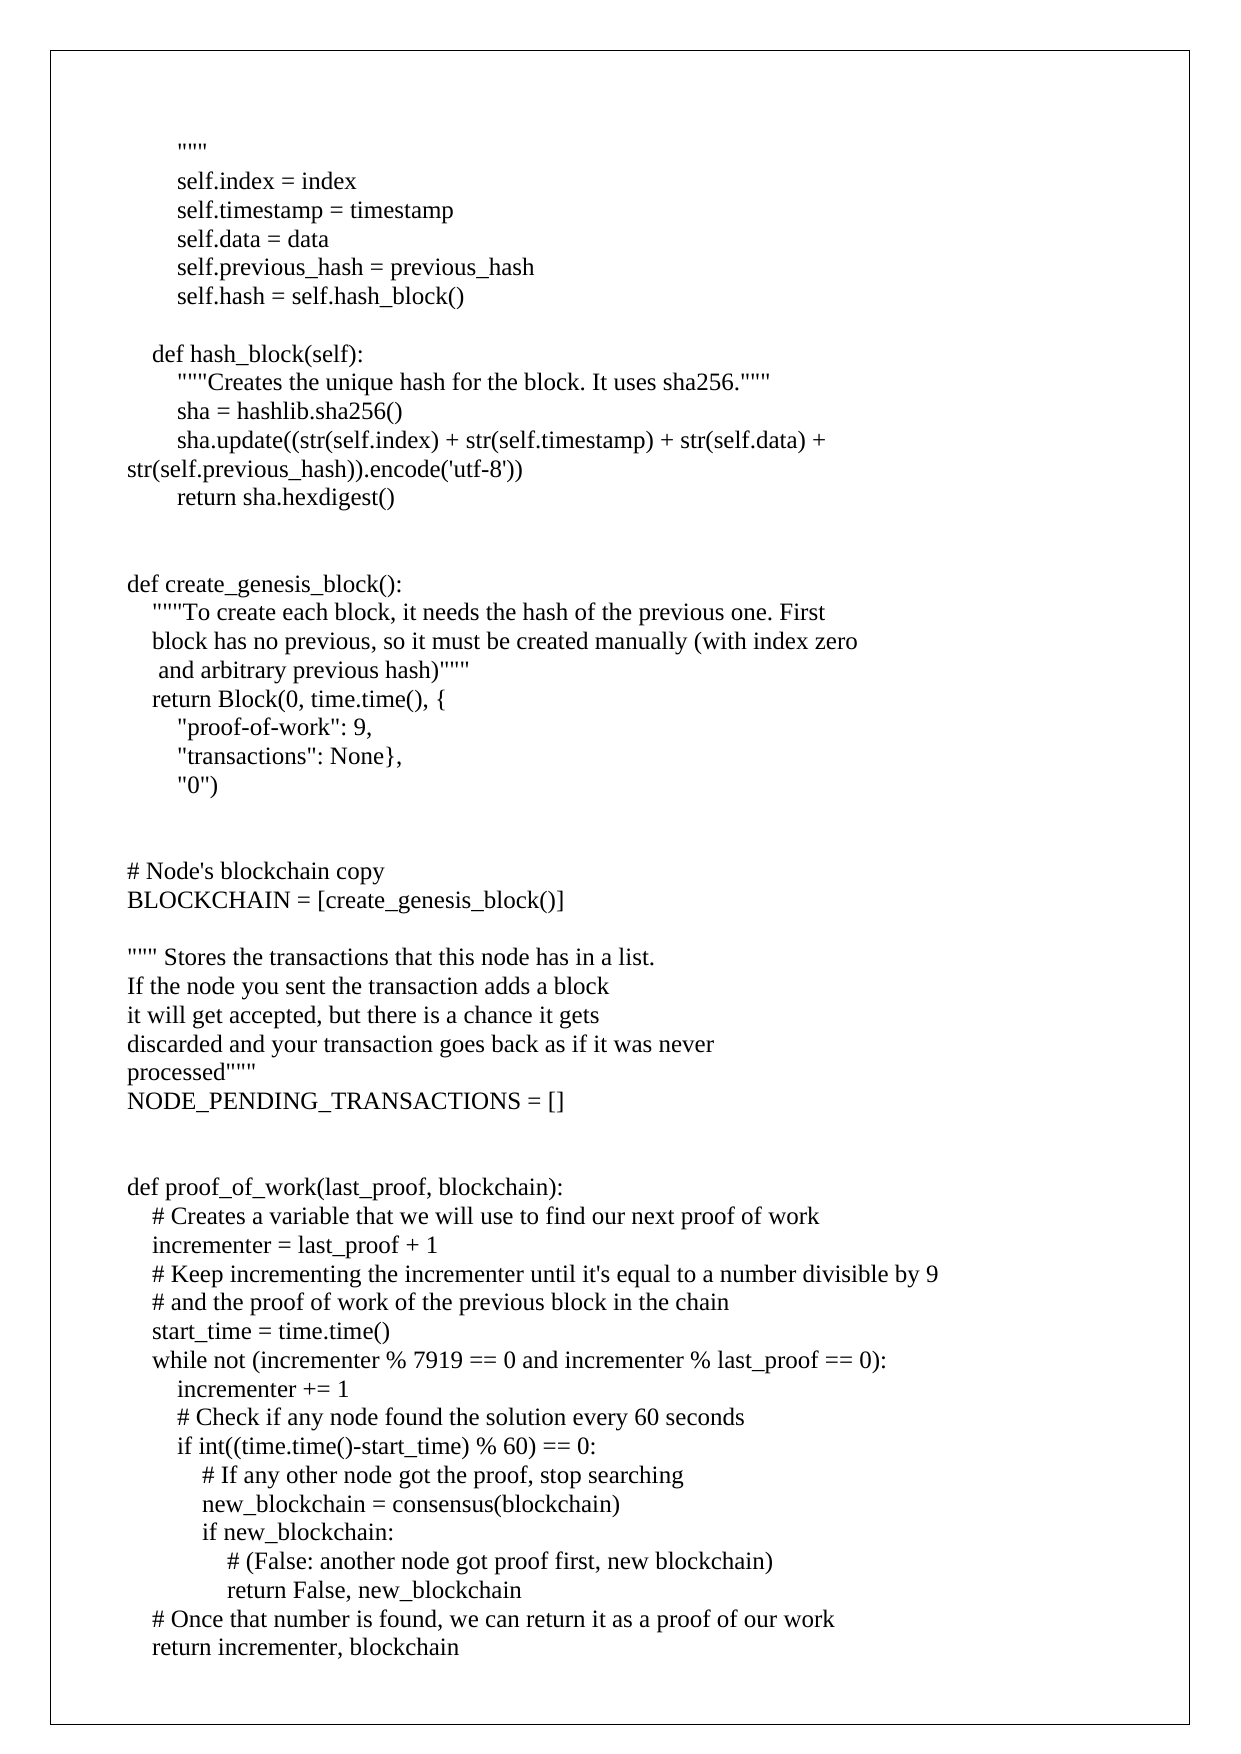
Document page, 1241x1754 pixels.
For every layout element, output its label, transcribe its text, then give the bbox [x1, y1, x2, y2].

subtitle def create_genesis_block(): [127, 569, 1130, 597]
subtitle # If any other node got the proof, stop searching [127, 1460, 1130, 1489]
subtitle return Block(0, time.time(), { [127, 684, 1130, 712]
subtitle sha.update((str(self.index) + str(self.timestamp) + str(self.data) + str(self.previous_hash)).encode('utf-8')) [127, 425, 1130, 482]
subtitle If the node you sent the transaction adds a block [127, 971, 1130, 1000]
subtitle discarded and your transaction goes back as if it was never [127, 1029, 1130, 1057]
subtitle # and the proof of work of the previous block in the chain [127, 1287, 1130, 1316]
subtitle # Node's blockchain copy [127, 856, 1130, 885]
subtitle start_time = time.time() [127, 1316, 1130, 1345]
subtitle # Once that number is found, we can return it as a proof of our work [127, 1604, 1130, 1632]
subtitle # Keep incrementing the incrementer until it's equal to a number divisible by 9 [127, 1259, 1130, 1287]
subtitle it will get accepted, but there is a chance it gets [127, 1000, 1130, 1029]
subtitle incrementer = last_proof + 1 [127, 1230, 1130, 1259]
subtitle return sha.hexdigest() [127, 482, 1130, 511]
subtitle self.previous_hash = previous_hash [127, 252, 1130, 281]
subtitle self.data = data [127, 224, 1130, 252]
subtitle "transactions": None}, [127, 741, 1130, 770]
subtitle return False, new_blockchain [127, 1575, 1130, 1604]
subtitle if int((time.time()-start_time) % 60) == 0: [127, 1431, 1130, 1460]
subtitle def proof_of_work(last_proof, blockchain): [127, 1172, 1130, 1201]
subtitle # Check if any node found the solution every 60 seconds [127, 1402, 1130, 1431]
subtitle """ [127, 137, 1130, 166]
subtitle if new_blockchain: [127, 1517, 1130, 1546]
subtitle NODE_PENDING_TRANSACTIONS = [] [127, 1086, 1130, 1115]
subtitle # (False: another node got proof first, new blockchain) [127, 1546, 1130, 1575]
subtitle """To create each block, it needs the hash of the previous one. First [127, 597, 1130, 626]
subtitle self.index = index [127, 166, 1130, 195]
subtitle self.timestamp = timestamp [127, 195, 1130, 224]
subtitle BLOCKCHAIN = [create_genesis_block()] [127, 885, 1130, 914]
subtitle sha = hashlib.sha256() [127, 396, 1130, 425]
subtitle """Creates the unique hash for the block. It uses sha256.""" [127, 367, 1130, 396]
subtitle processed""" [127, 1057, 1130, 1086]
subtitle return incrementer, blockchain [127, 1632, 1130, 1661]
subtitle new_blockchain = consensus(blockchain) [127, 1489, 1130, 1517]
subtitle while not (incrementer % 7919 == 0 and incrementer % last_proof == 0): [127, 1345, 1130, 1374]
subtitle "proof-of-work": 9, [127, 712, 1130, 741]
subtitle self.hash = self.hash_block() [127, 281, 1130, 310]
subtitle # Creates a variable that we will use to find our next proof of work [127, 1201, 1130, 1230]
subtitle "0") [127, 770, 1130, 799]
subtitle block has no previous, so it must be created manually (with index zero [127, 626, 1130, 655]
subtitle and arbitrary previous hash)""" [127, 655, 1130, 684]
subtitle incrementer += 1 [127, 1374, 1130, 1402]
subtitle def hash_block(self): [127, 339, 1130, 367]
subtitle """ Stores the transactions that this node has in a list. [127, 942, 1130, 971]
